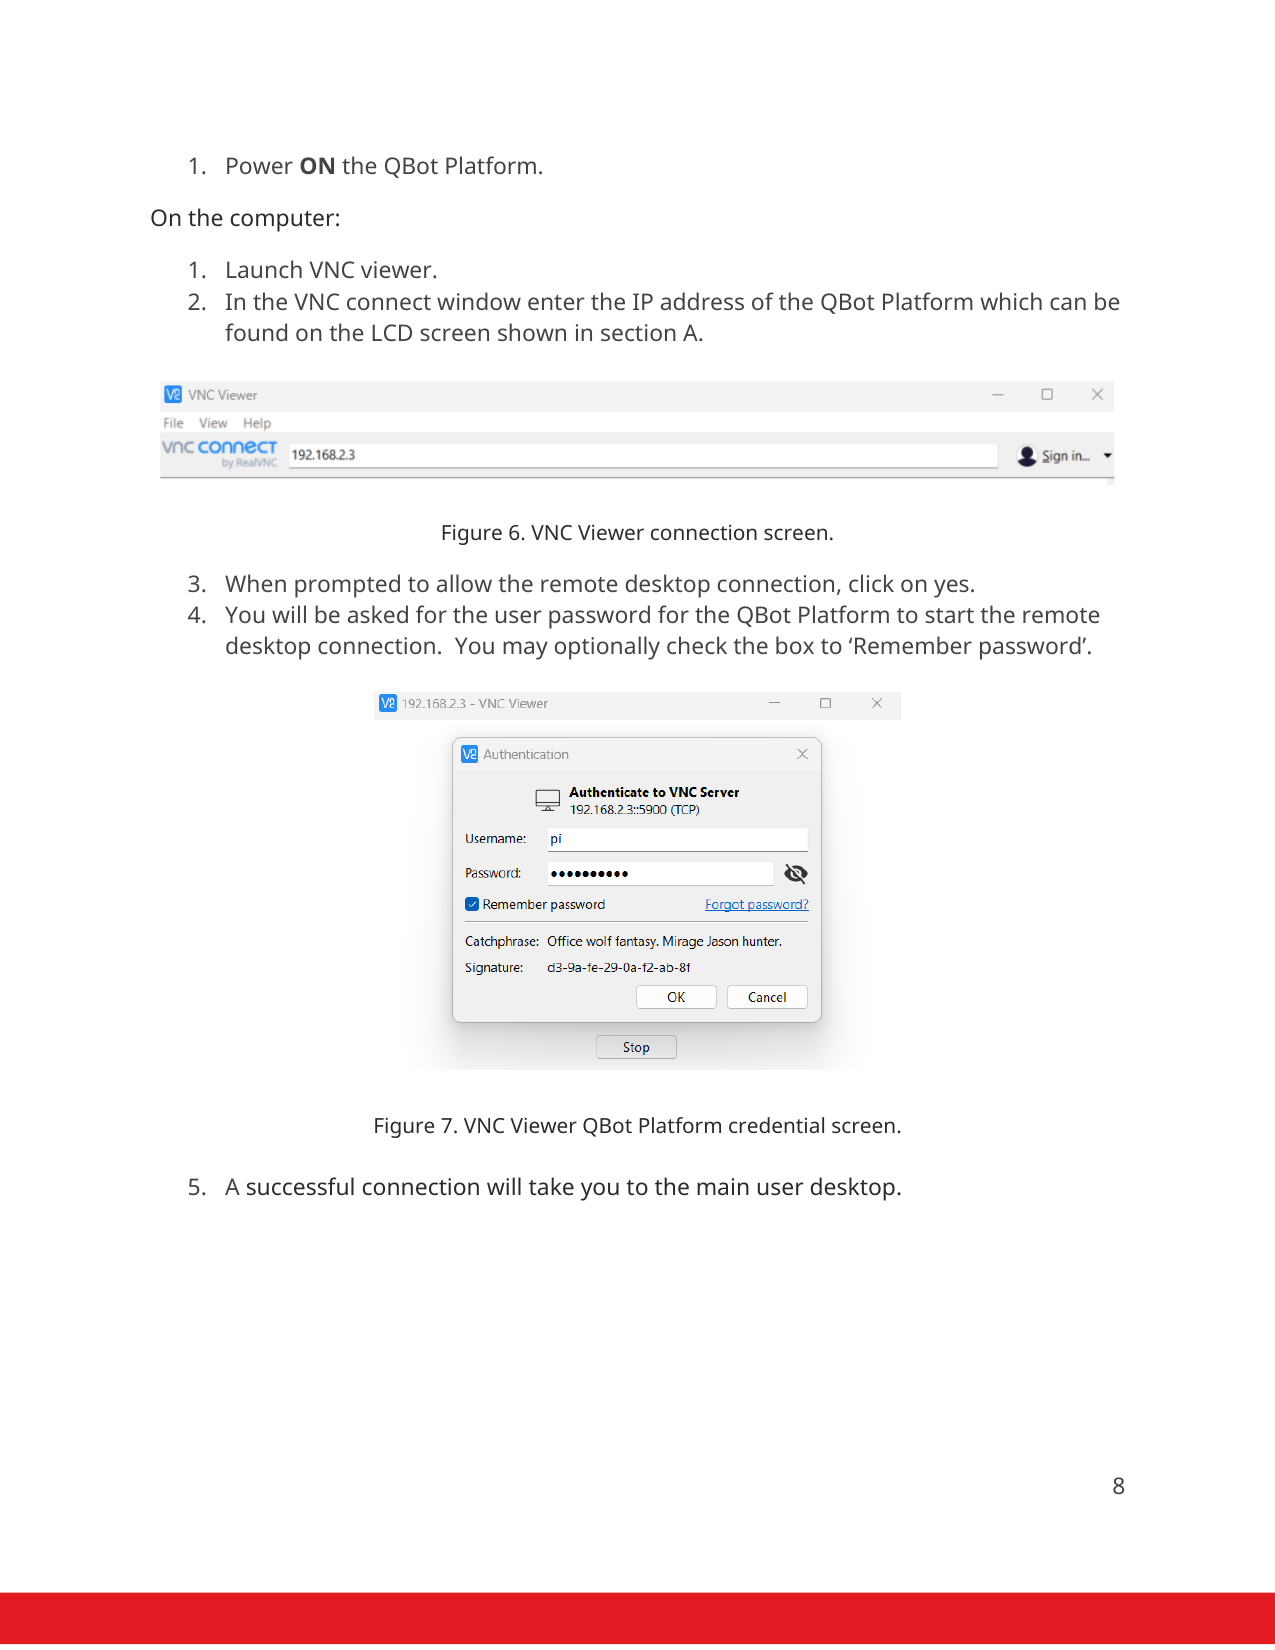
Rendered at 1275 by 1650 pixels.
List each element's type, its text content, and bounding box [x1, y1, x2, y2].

table_header [151, 350, 1124, 496]
text On the computer: [150, 202, 1125, 233]
list In the VNC connect window enter the IP address of the QBot Platform which can be found on the LCD screen shown in section A. [187, 285, 1125, 348]
list A successful connection will take you to the main user desktop. [187, 1171, 1125, 1202]
list Launch VNC viewer. [187, 254, 1125, 285]
picture [160, 381, 1115, 485]
list You will be asked for the user password for the QBot Platform to start the remote desktop connection. You may optionally check the box to ‘Remember password’. [187, 599, 1125, 661]
list Power ON the QBot Platform. [187, 150, 1125, 181]
picture [373, 692, 902, 1070]
table_header [173, 661, 1102, 1080]
table_cell Figure 7. VNC Viewer QBot Platform credential screen. [173, 1080, 1102, 1150]
text Figure 6. VNC Viewer connection screen. [150, 518, 1125, 547]
list When prompted to allow the remote desktop connection, click on yes. [187, 568, 1125, 599]
